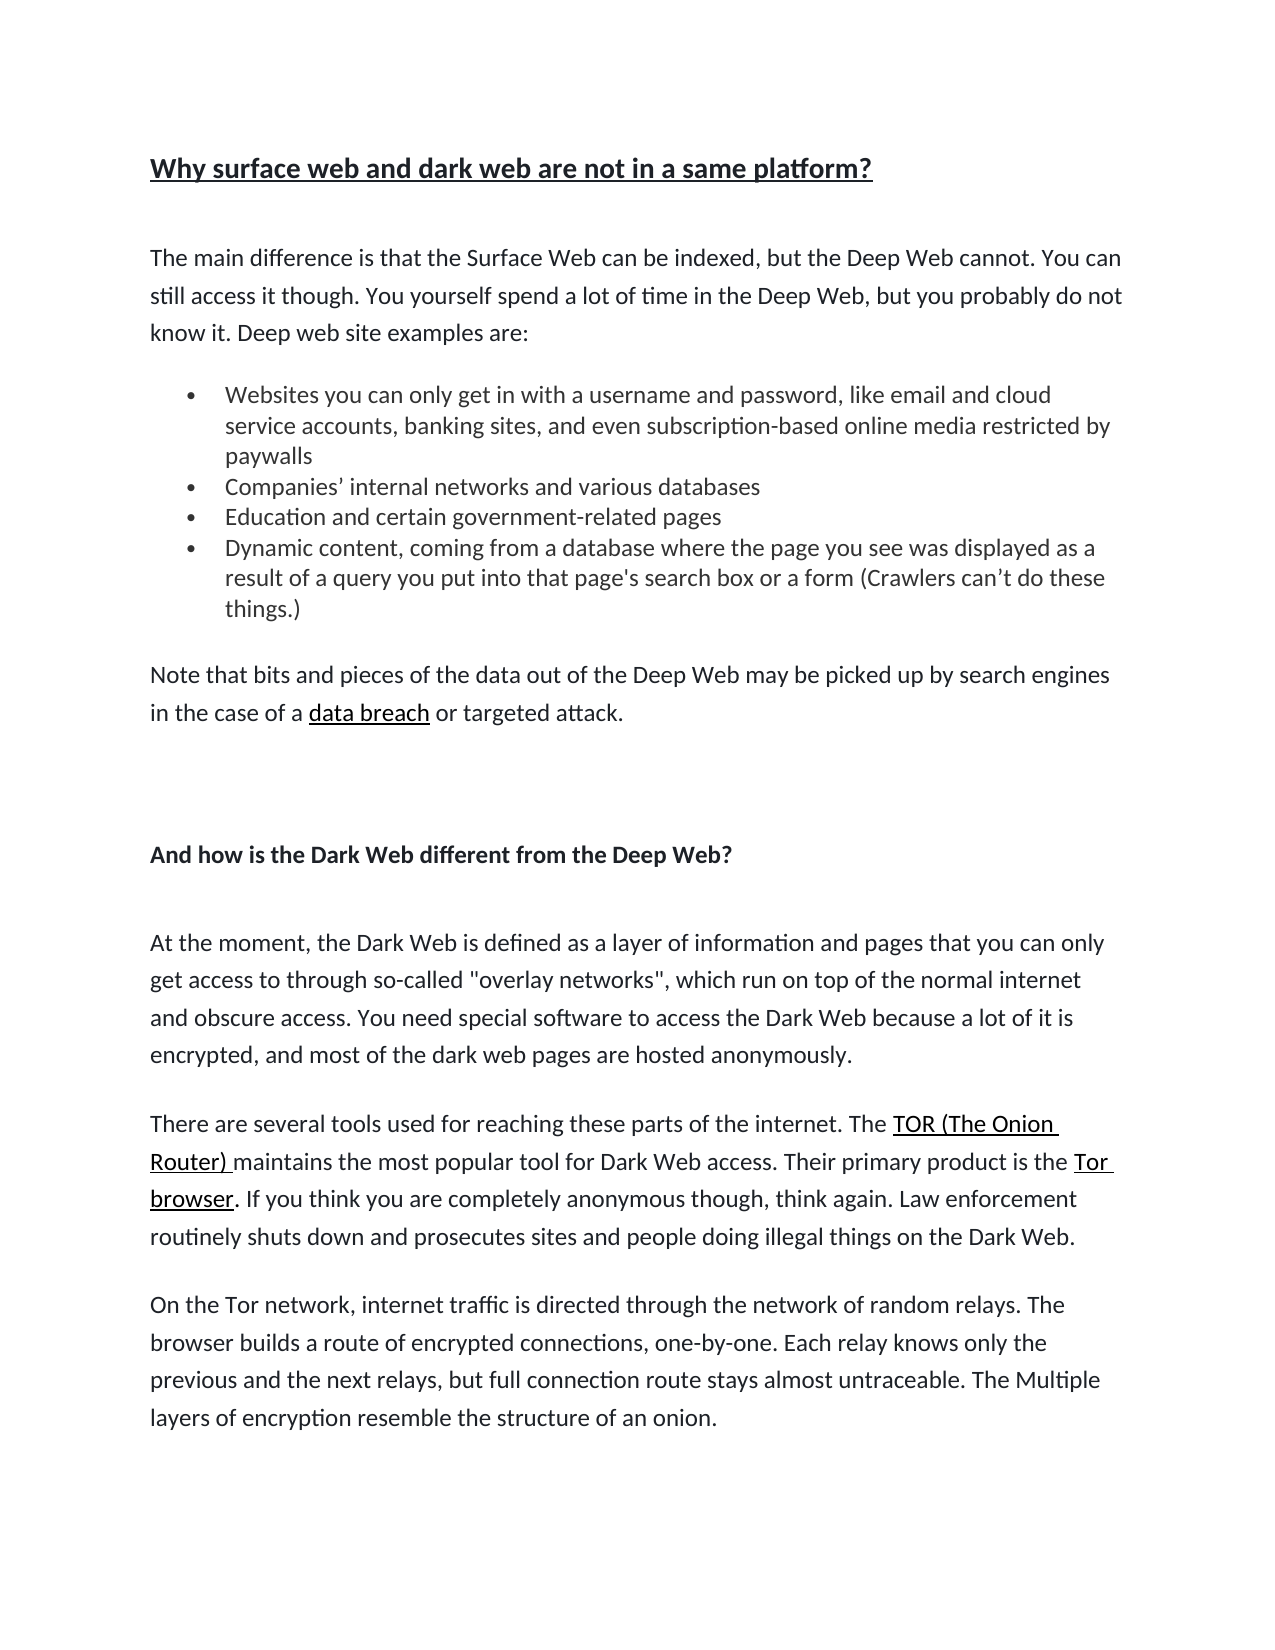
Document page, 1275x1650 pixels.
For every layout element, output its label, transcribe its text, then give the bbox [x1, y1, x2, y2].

list Dynamic content, coming from a database where the page you see was displayed as a result of a query you put into that page's search box or a form (Crawlers can’t do these things.) [187, 532, 1125, 623]
text At the moment, the Dark Web is defined as a layer of information and pages that you can only get access to through so-called "overlay networks", which run on top of the normal internet and obscure access. You need special software to access the Dark Web because a lot of it is encrypted, and most of the dark web pages are hosted anonymously. [150, 920, 1125, 1070]
text On the Tor network, internet traffic is directed through the network of random relays. The browser builds a route of encrypted connections, one-by-one. Each relay knows only the previous and the next relays, but full connection route stays almost untraceable. The Multiple layers of encryption resemble the structure of an onion. [150, 1282, 1125, 1432]
text There are several tools used for reaching these parts of the internet. The TOR (The Onion Router) maintains the most popular tool for Dark Web access. Their primary product is the Tor browser. If you think you are completely anonymous though, think again. Law enforcement routinely shuts down and prosecutes sites and people doing illegal things on the Dark Web. [150, 1101, 1125, 1251]
text The main difference is that the Surface Web can be indexed, but the Deep Web cannot. You can still access it though. You yourself spend a lot of time in the Deep Web, but you probably do not know it. Deep web site examples are: [150, 236, 1125, 348]
subtitle And how is the Dark Web different from the Deep Web? [150, 839, 1125, 870]
list Companies’ internal networks and various databases [187, 471, 1125, 501]
list Education and certain government-related pages [187, 501, 1125, 532]
text Note that bits and pieces of the data out of the Deep Web may be picked up by search engines in the case of a data breach or targeted attack. [150, 653, 1125, 728]
subtitle Why surface web and dark web are not in a same platform? [150, 150, 1125, 186]
list Websites you can only get in with a username and password, like email and cloud service accounts, banking sites, and even subscription-based online media restricted by paywalls [187, 379, 1125, 471]
